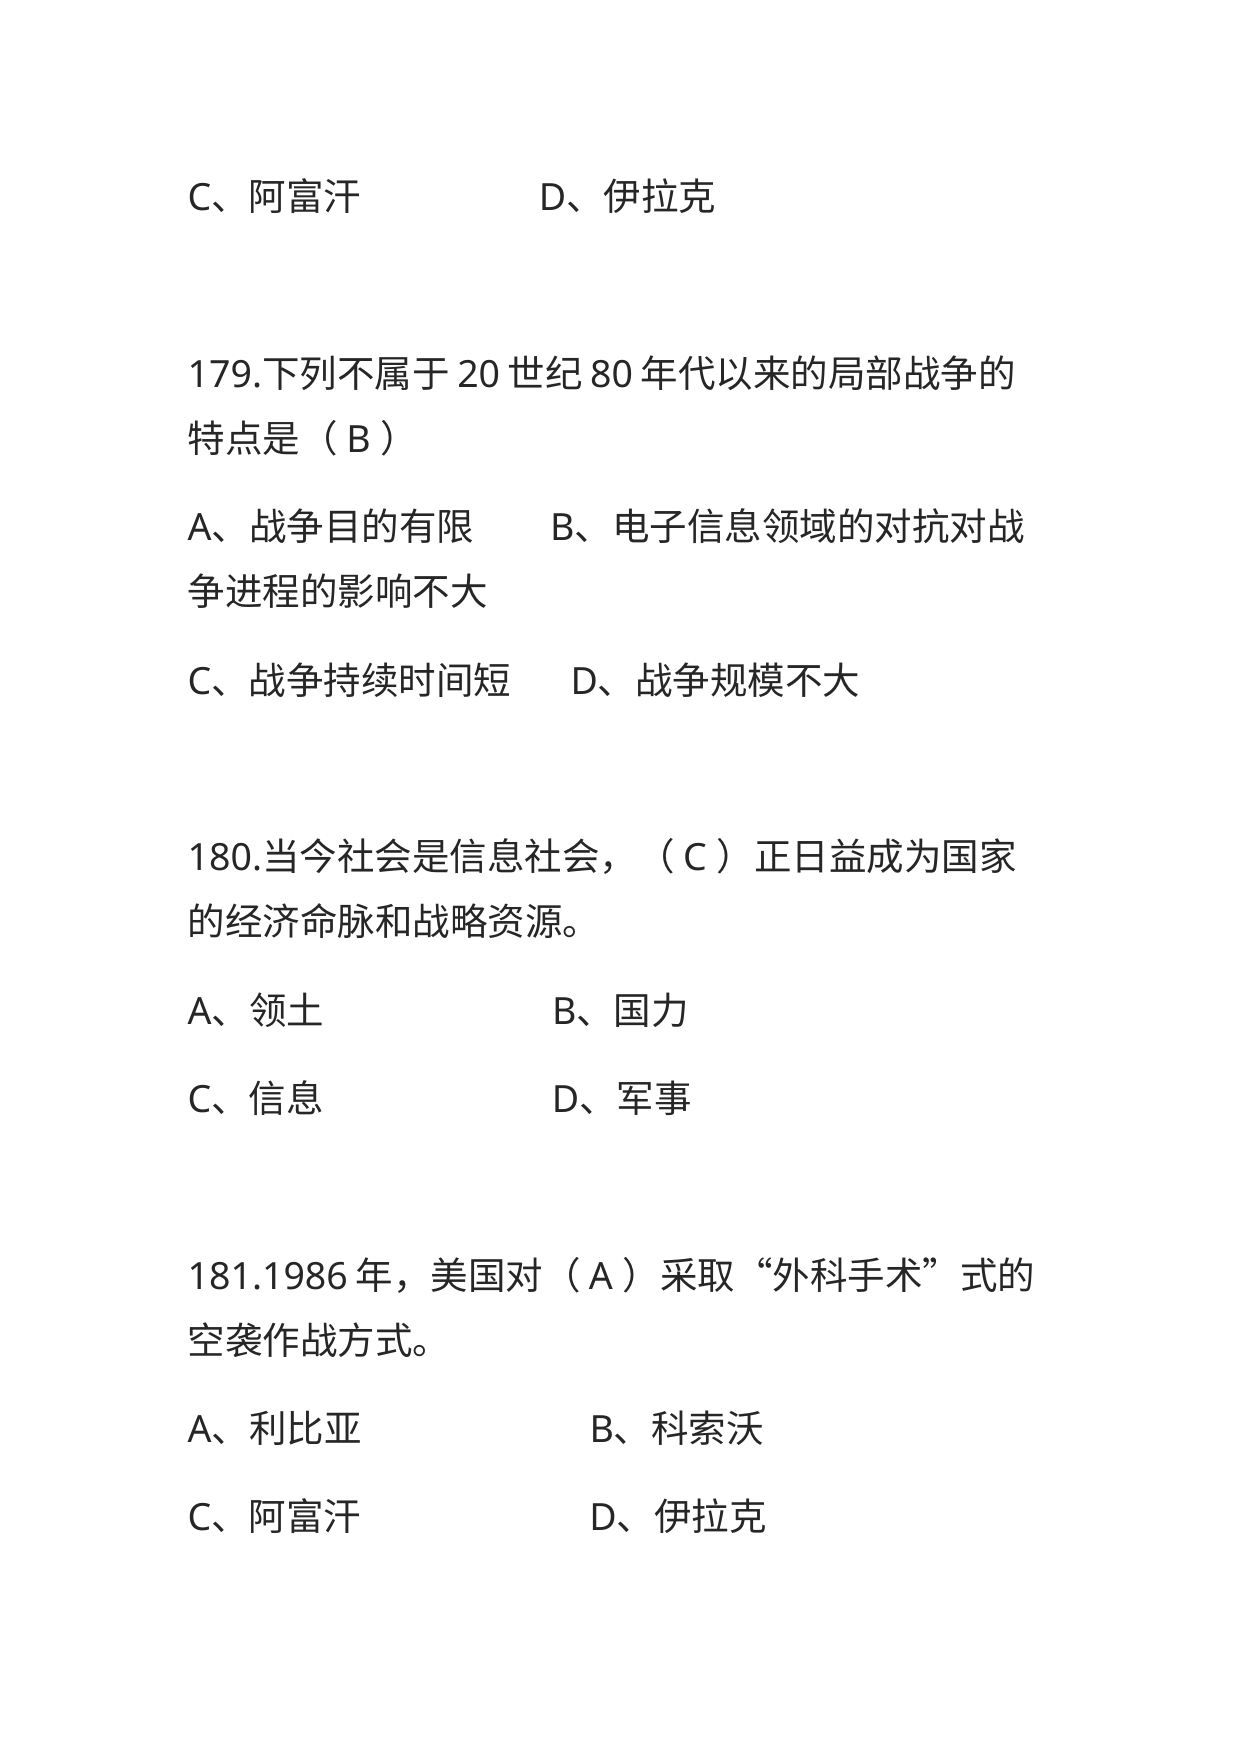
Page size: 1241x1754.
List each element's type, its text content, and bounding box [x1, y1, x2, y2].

text 181.1986年，美国对（ A ）采取“外科手术”式的空袭作战方式。 [187, 1240, 1053, 1370]
text C、阿富汗 D、伊拉克 [187, 162, 1053, 227]
text A、战争目的有限 B、电子信息领域的对抗对战争进程的影响不大 [187, 492, 1053, 622]
text 180.当今社会是信息社会，（ C ）正日益成为国家的经济命脉和战略资源。 [187, 822, 1053, 952]
text C、阿富汗 D、伊拉克 [187, 1482, 1053, 1547]
text C、信息 D、军事 [187, 1064, 1053, 1129]
text A、利比亚 B、科索沃 [187, 1394, 1053, 1459]
text A、领土 B、国力 [187, 975, 1053, 1040]
text C、战争持续时间短 D、战争规模不大 [187, 645, 1053, 710]
text 179.下列不属于20世纪80年代以来的局部战争的特点是（ B ） [187, 339, 1053, 469]
